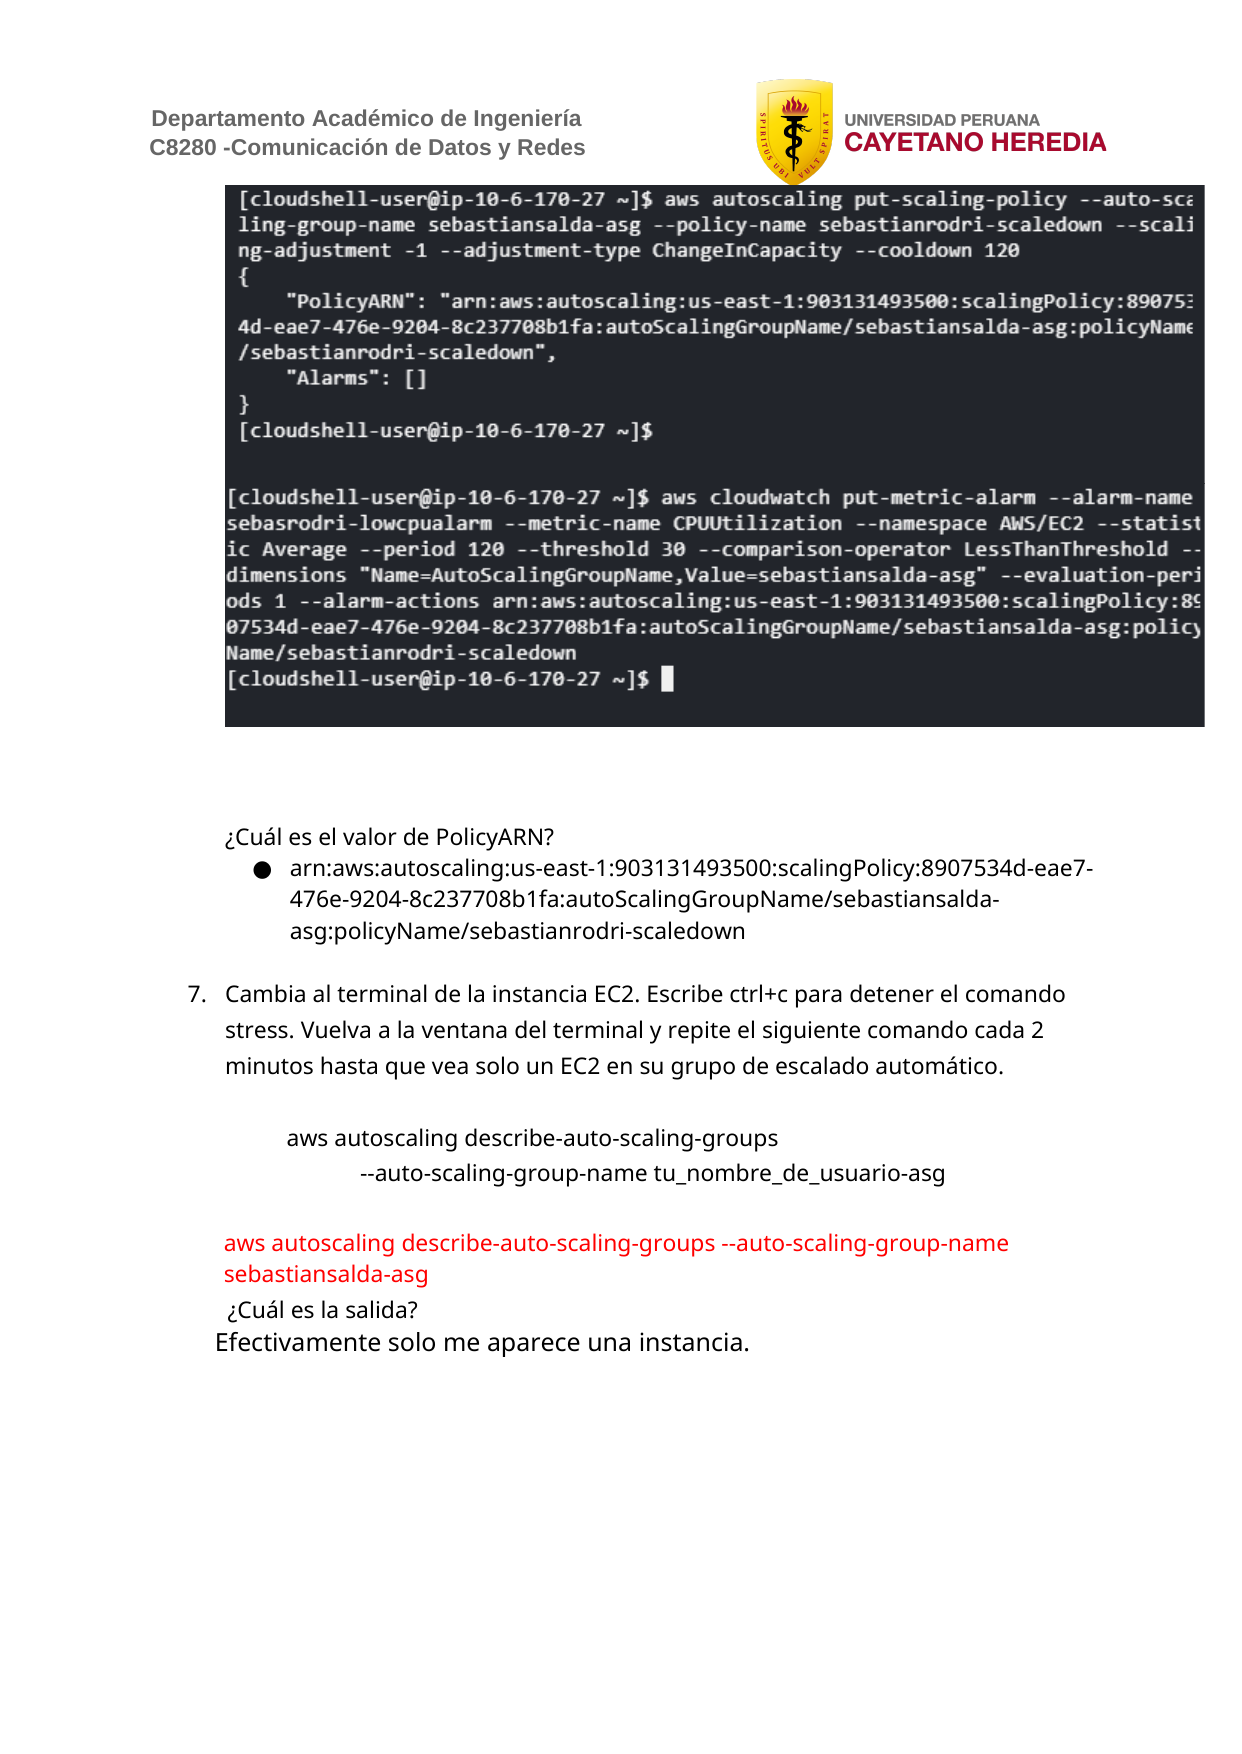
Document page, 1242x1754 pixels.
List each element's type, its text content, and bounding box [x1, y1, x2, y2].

list arn:aws:autoscaling:us-east-1:903131493500:scalingPolicy:8907534d-eae7-476e-9204-8c237708b1fa:autoScalingGroupName/sebastiansalda-asg:policyName/sebastianrodri-scaledown [252, 852, 1121, 946]
text ¿Cuál es el valor de PolicyARN? [225, 821, 1121, 852]
text Efectivamente solo me aparece una instancia. [139, 1325, 1121, 1359]
text aws autoscaling describe-auto-scaling-groups [223, 1121, 841, 1153]
list Cambia al terminal de la instancia EC2. Escribe ctrl+c para detener el comando stress. Vuelva a la ventana del terminal y repite el siguiente comando cada 2 minutos hasta que vea solo un EC2 en su grupo de escalado automático. [187, 978, 1105, 1081]
text --auto-scaling-group-name tu_nombre_de_usuario-asg [223, 1157, 1083, 1188]
text aws autoscaling describe-auto-scaling-groups --auto-scaling-group-name sebastiansalda-asg [223, 1227, 1083, 1289]
picture [225, 79, 1205, 727]
text ¿Cuál es la salida? [223, 1293, 421, 1325]
